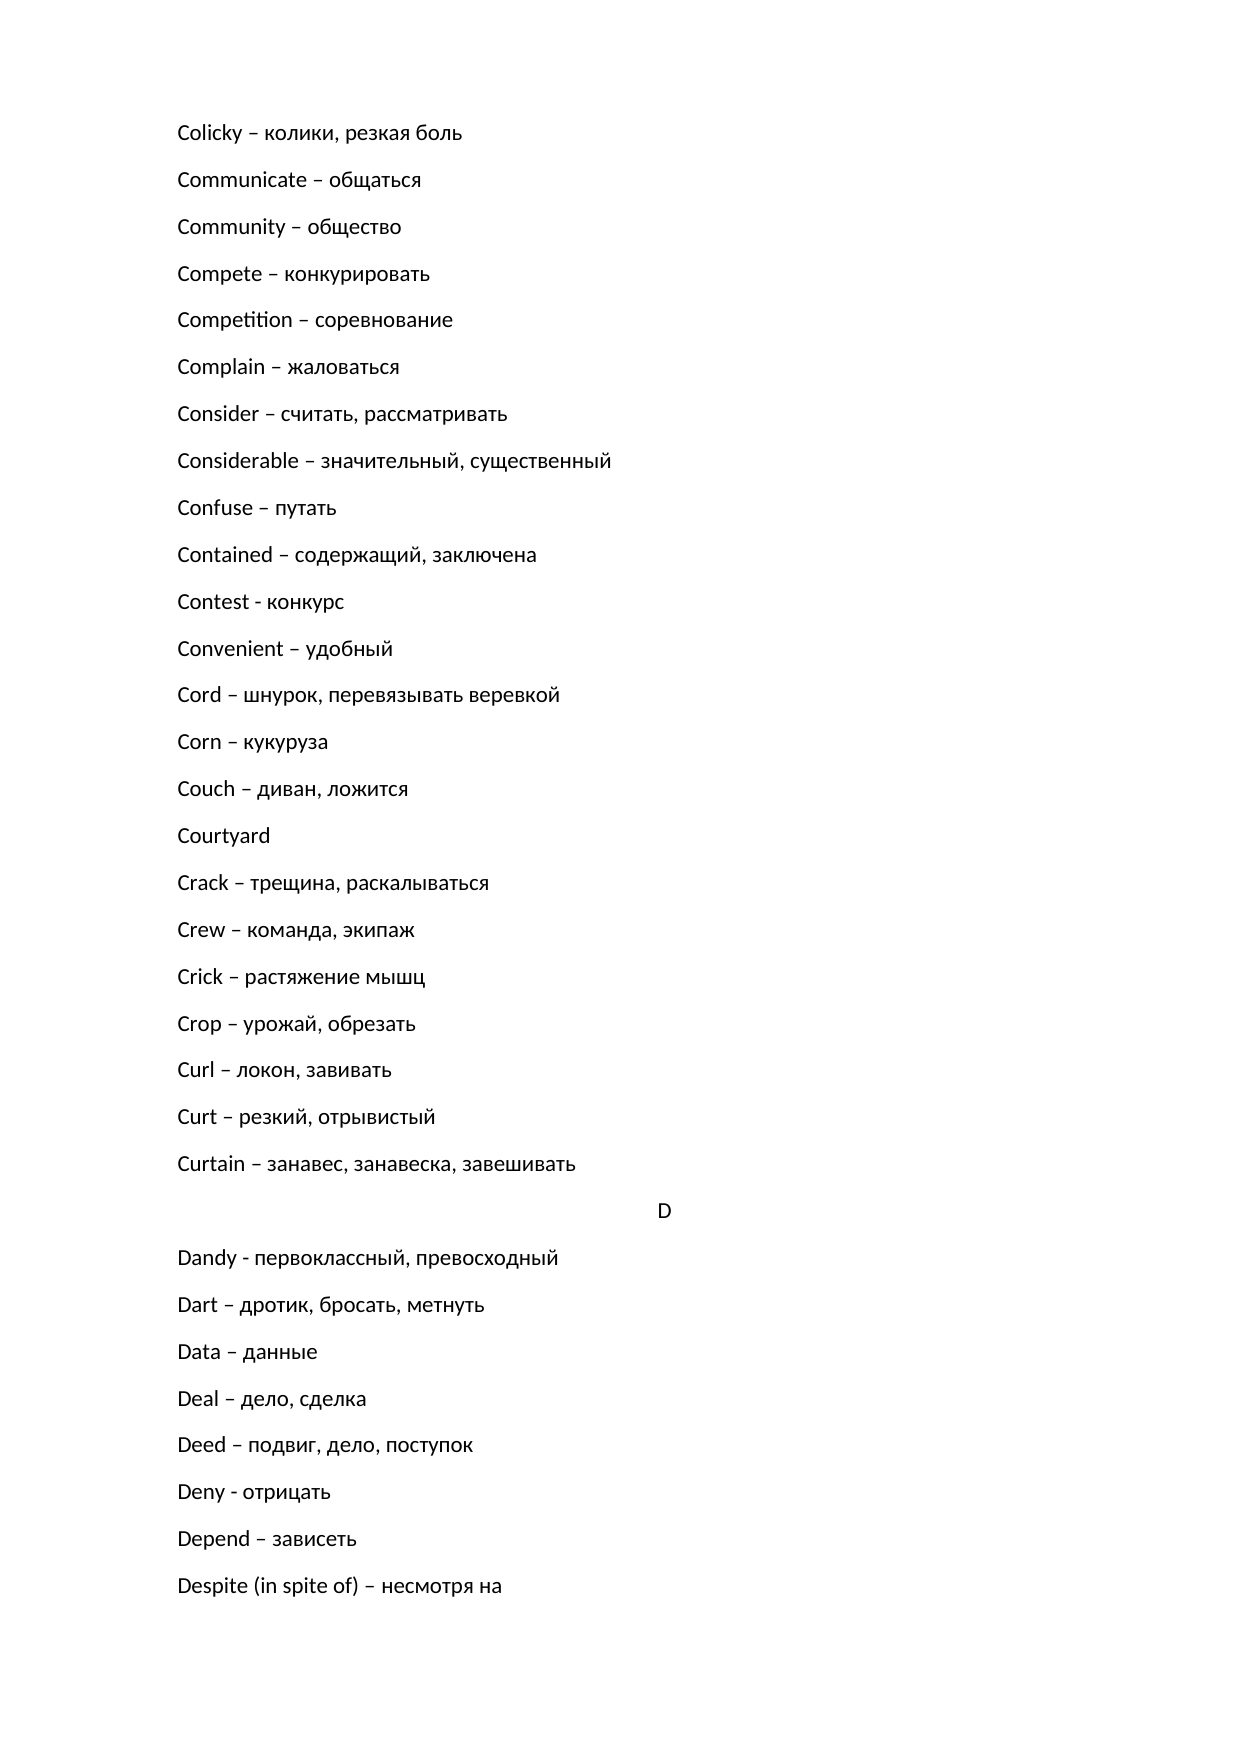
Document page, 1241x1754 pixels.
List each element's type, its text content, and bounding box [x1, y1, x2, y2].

text Confuse – путать [177, 493, 1152, 521]
text Couch – диван, ложится [177, 774, 1152, 802]
text Deed – подвиг, дело, поступок [177, 1431, 1152, 1459]
text Despite (in spite of) – несмотря на [177, 1571, 1152, 1599]
text Complain – жаловаться [177, 352, 1152, 381]
text Curtain – занавес, занавеска, завешивать [177, 1149, 1152, 1177]
text Consider – считать, рассматривать [177, 399, 1152, 427]
text Dart – дротик, бросать, метнуть [177, 1290, 1152, 1318]
text Competition – соревнование [177, 306, 1152, 334]
text Crop – урожай, обрезать [177, 1009, 1152, 1037]
text Colicky – колики, резкая боль [177, 118, 1152, 146]
text Cord – шнурок, перевязывать веревкой [177, 681, 1152, 709]
text Deal – дело, сделка [177, 1384, 1152, 1412]
text Contained – содержащий, заключена [177, 540, 1152, 568]
text Crick – растяжение мышц [177, 962, 1152, 990]
text Communicate – общаться [177, 165, 1152, 193]
text Dandy - первоклассный, превосходный [177, 1243, 1152, 1271]
text D [177, 1196, 1152, 1224]
text Community – общество [177, 212, 1152, 240]
text Convenient – удобный [177, 634, 1152, 662]
text Considerable – значительный, существенный [177, 446, 1152, 474]
text Courtyard [177, 821, 1152, 849]
text Crack – трещина, раскалываться [177, 868, 1152, 896]
text Depend – зависеть [177, 1524, 1152, 1552]
text Crew – команда, экипаж [177, 915, 1152, 943]
text Deny - отрицать [177, 1477, 1152, 1506]
text Contest - конкурс [177, 587, 1152, 615]
text Curl – локон, завивать [177, 1056, 1152, 1084]
text Data – данные [177, 1337, 1152, 1365]
text Corn – кукуруза [177, 727, 1152, 756]
text Curt – резкий, отрывистый [177, 1102, 1152, 1131]
text Compete – конкурировать [177, 259, 1152, 287]
